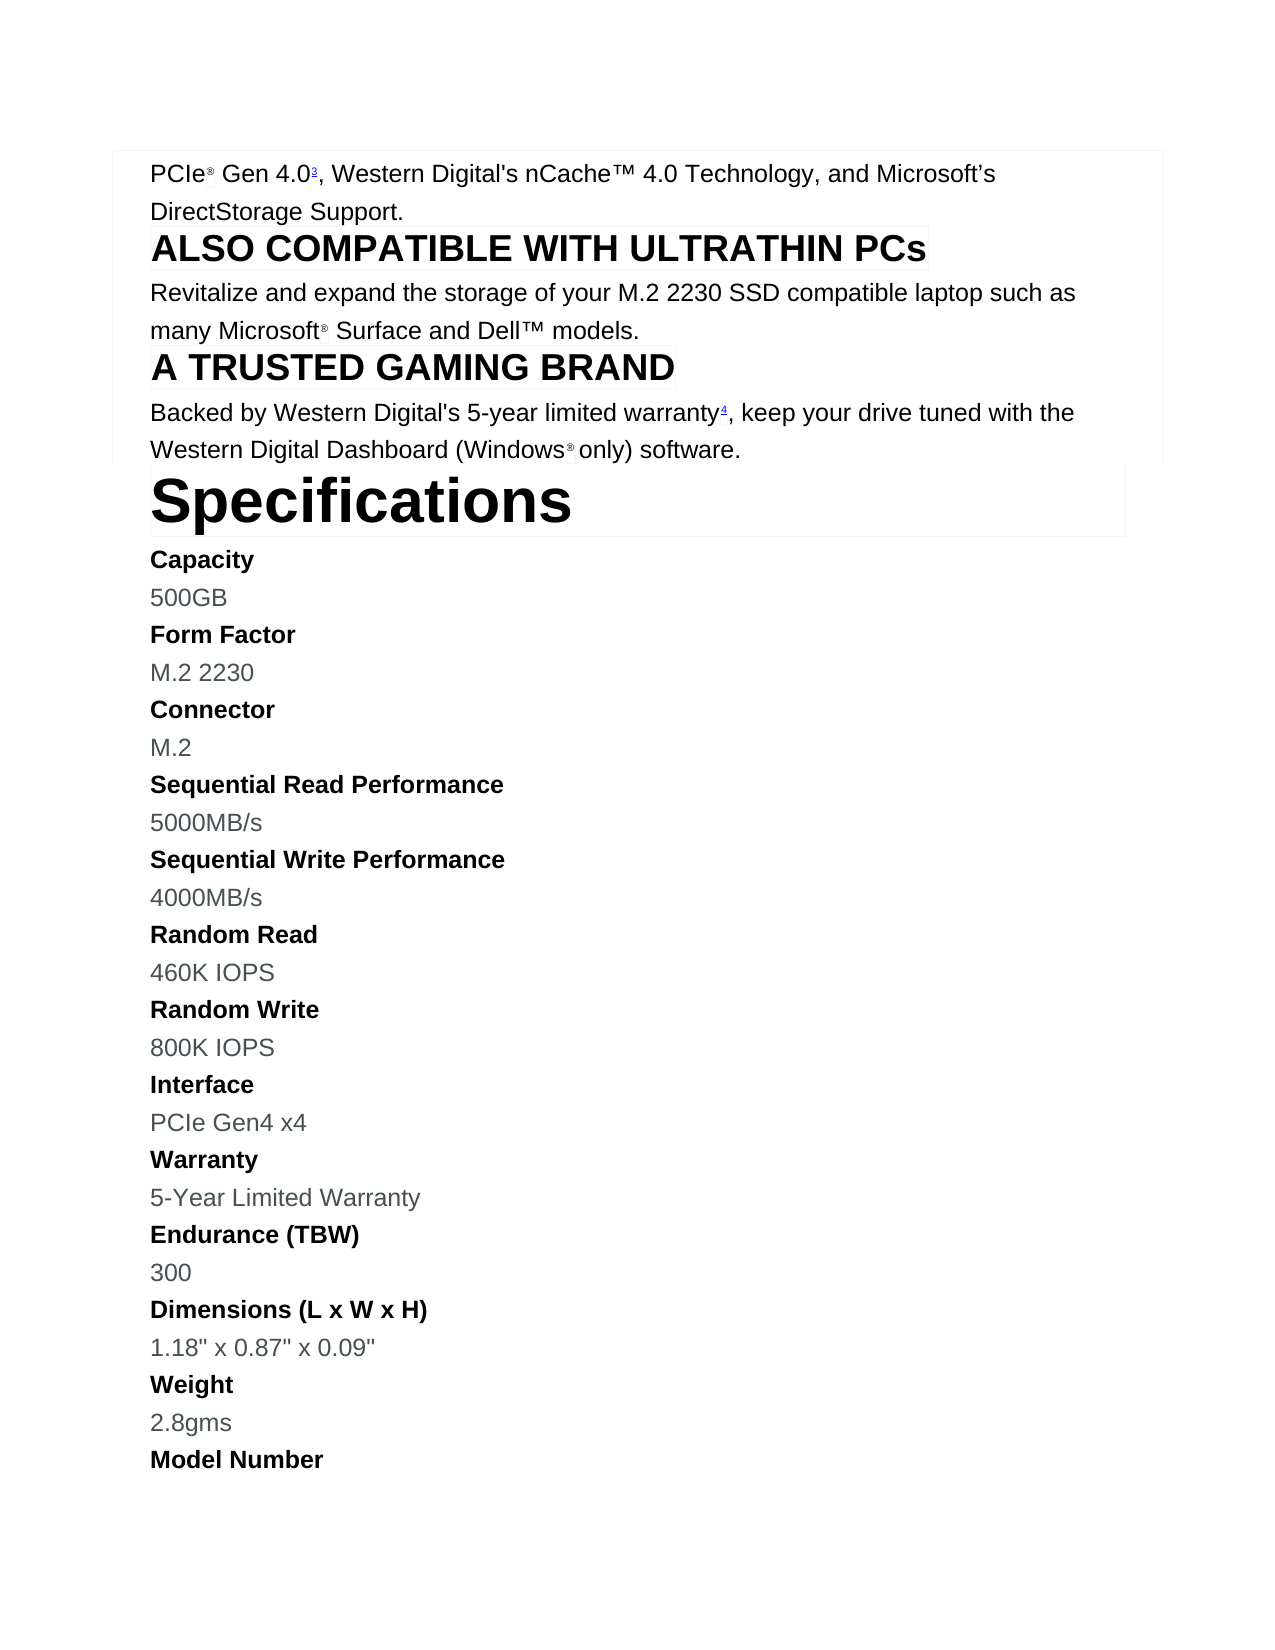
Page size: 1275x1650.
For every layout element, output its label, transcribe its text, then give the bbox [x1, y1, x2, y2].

text 500GB [150, 574, 1125, 611]
text Connector [150, 686, 1125, 724]
text 300 [150, 1249, 1125, 1286]
text 460K IOPS [150, 949, 1125, 986]
text Model Number [150, 1436, 1125, 1474]
text A TRUSTED GAMING BRAND Backed by Western Digital's 5-year limited warranty4, keep your drive tuned with the Western Digital Dashboard (Windows® only) software. [150, 345, 1125, 463]
text Form Factor [150, 611, 1125, 649]
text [113, 151, 1163, 226]
text M.2 2230 [150, 649, 1125, 686]
text Dimensions (L x W x H) [150, 1286, 1125, 1324]
text Sequential Read Performance [150, 761, 1125, 799]
text Interface [150, 1061, 1125, 1099]
text PCIe Gen4 x4 [150, 1099, 1125, 1136]
text Capacity [150, 537, 1125, 574]
text ALSO COMPATIBLE WITH ULTRATHIN PCs Revitalize and expand the storage of your M.2 2230 SSD compatible laptop such as many Microsoft® Surface and Dell™ models. [150, 226, 1125, 345]
text Endurance (TBW) [150, 1211, 1125, 1249]
text 1.18" x 0.87" x 0.09" [150, 1324, 1125, 1361]
text 2.8gms [150, 1399, 1125, 1436]
text 5000MB/s [150, 799, 1125, 836]
text 800K IOPS [150, 1024, 1125, 1061]
text 4000MB/s [150, 874, 1125, 911]
text Random Read [150, 911, 1125, 949]
text Specifications [149, 463, 1125, 536]
text Random Write [150, 986, 1125, 1024]
text Weight [150, 1361, 1125, 1399]
text Warranty [150, 1136, 1125, 1174]
text 5-Year Limited Warranty [150, 1174, 1125, 1211]
text M.2 [150, 724, 1125, 761]
text Sequential Write Performance [150, 836, 1125, 874]
